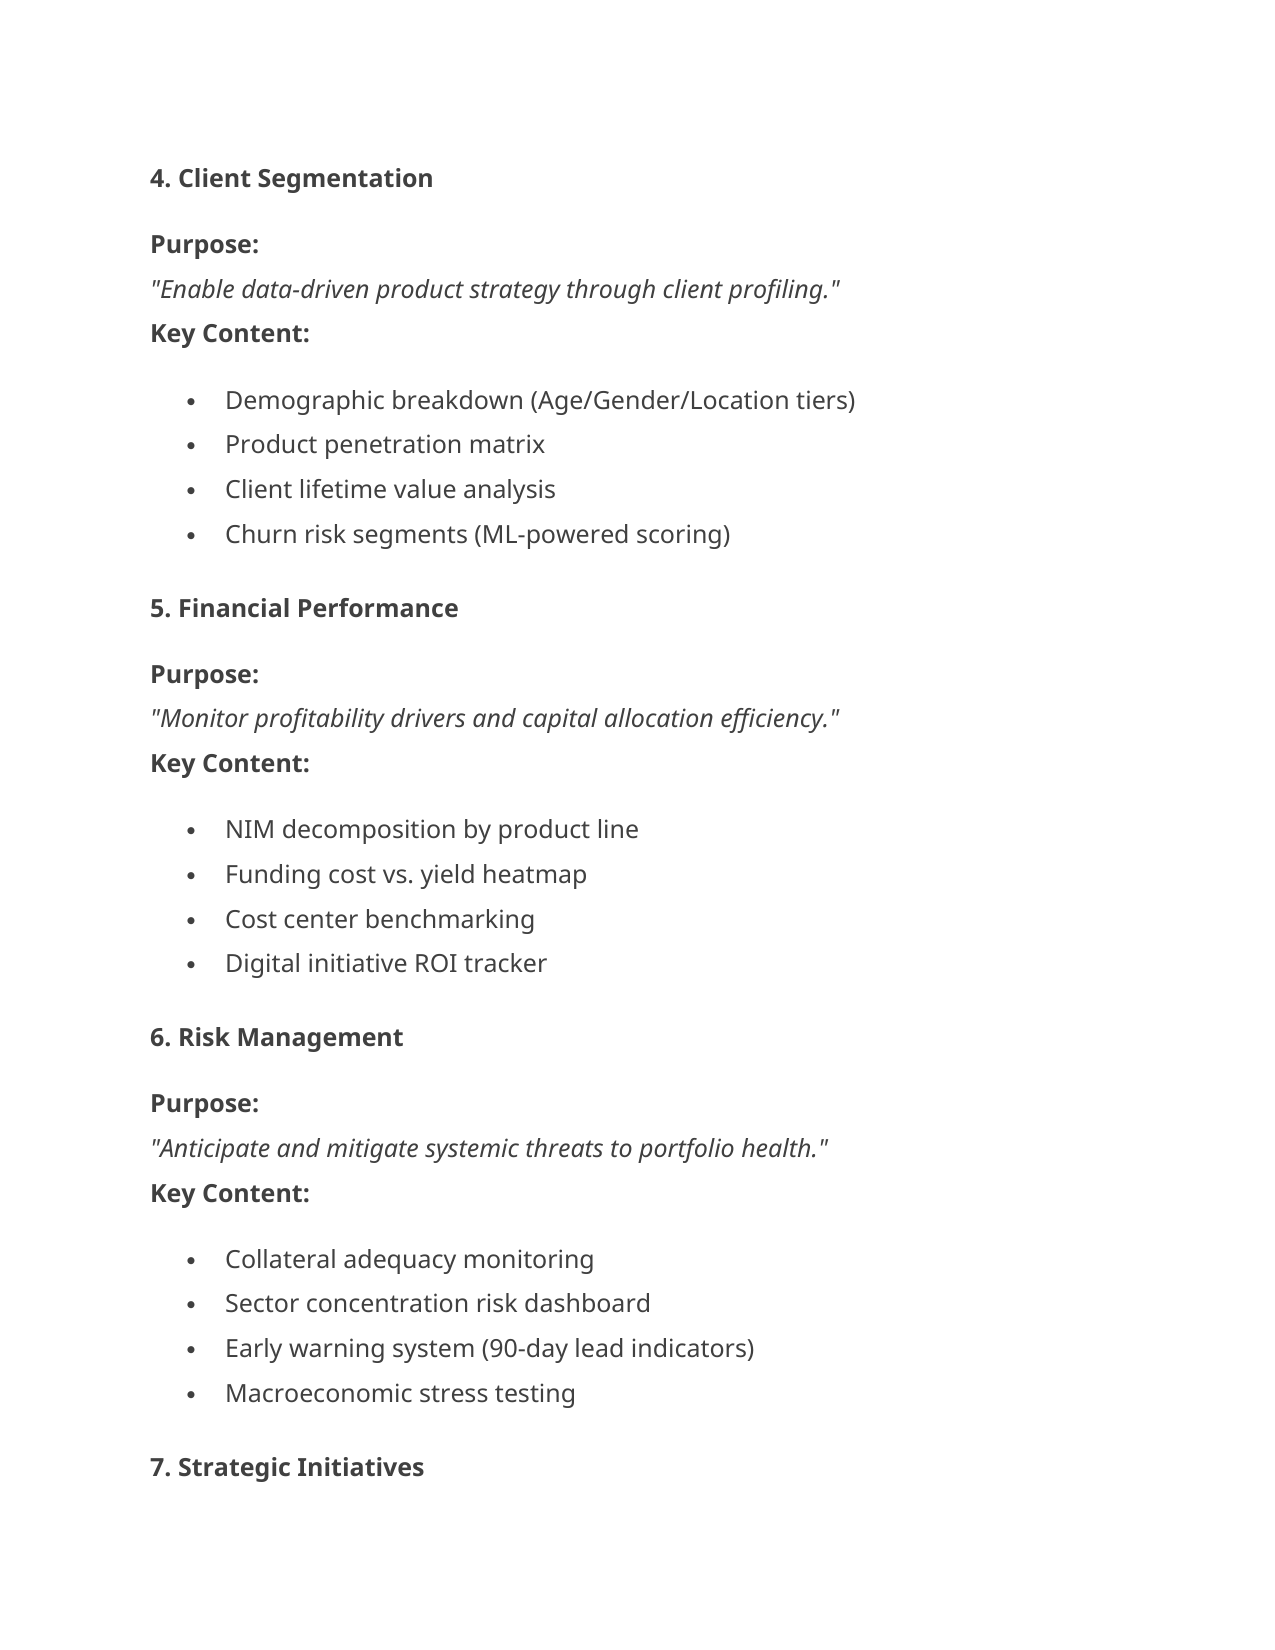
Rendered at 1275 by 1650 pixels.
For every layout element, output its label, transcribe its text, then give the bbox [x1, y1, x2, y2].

text Purpose: "Anticipate and mitigate systemic threats to portfolio health." Key Content: [150, 1075, 1125, 1209]
list Churn risk segments (ML-powered scoring) [187, 506, 1125, 550]
text Purpose: "Enable data-driven product strategy through client profiling." Key Content: [150, 216, 1125, 350]
list Early warning system (90-day lead indicators) [187, 1320, 1125, 1365]
text 7. Strategic Initiatives [150, 1439, 1125, 1483]
list Cost center benchmarking [187, 891, 1125, 935]
list NIM decomposition by product line [187, 801, 1125, 846]
list Funding cost vs. yield heatmap [187, 846, 1125, 891]
text Purpose: "Monitor profitability drivers and capital allocation efficiency." Key Content: [150, 646, 1125, 780]
list Product penetration matrix [187, 416, 1125, 461]
list Digital initiative ROI tracker [187, 935, 1125, 980]
list Collateral adequacy monitoring [187, 1231, 1125, 1276]
list Macroeconomic stress testing [187, 1365, 1125, 1409]
text 6. Risk Management [150, 1009, 1125, 1054]
list Sector concentration risk dashboard [187, 1276, 1125, 1320]
list Client lifetime value analysis [187, 461, 1125, 506]
text 5. Financial Performance [150, 579, 1125, 624]
text 4. Client Segmentation [150, 150, 1125, 195]
list Demographic breakdown (Age/Gender/Location tiers) [187, 372, 1125, 416]
